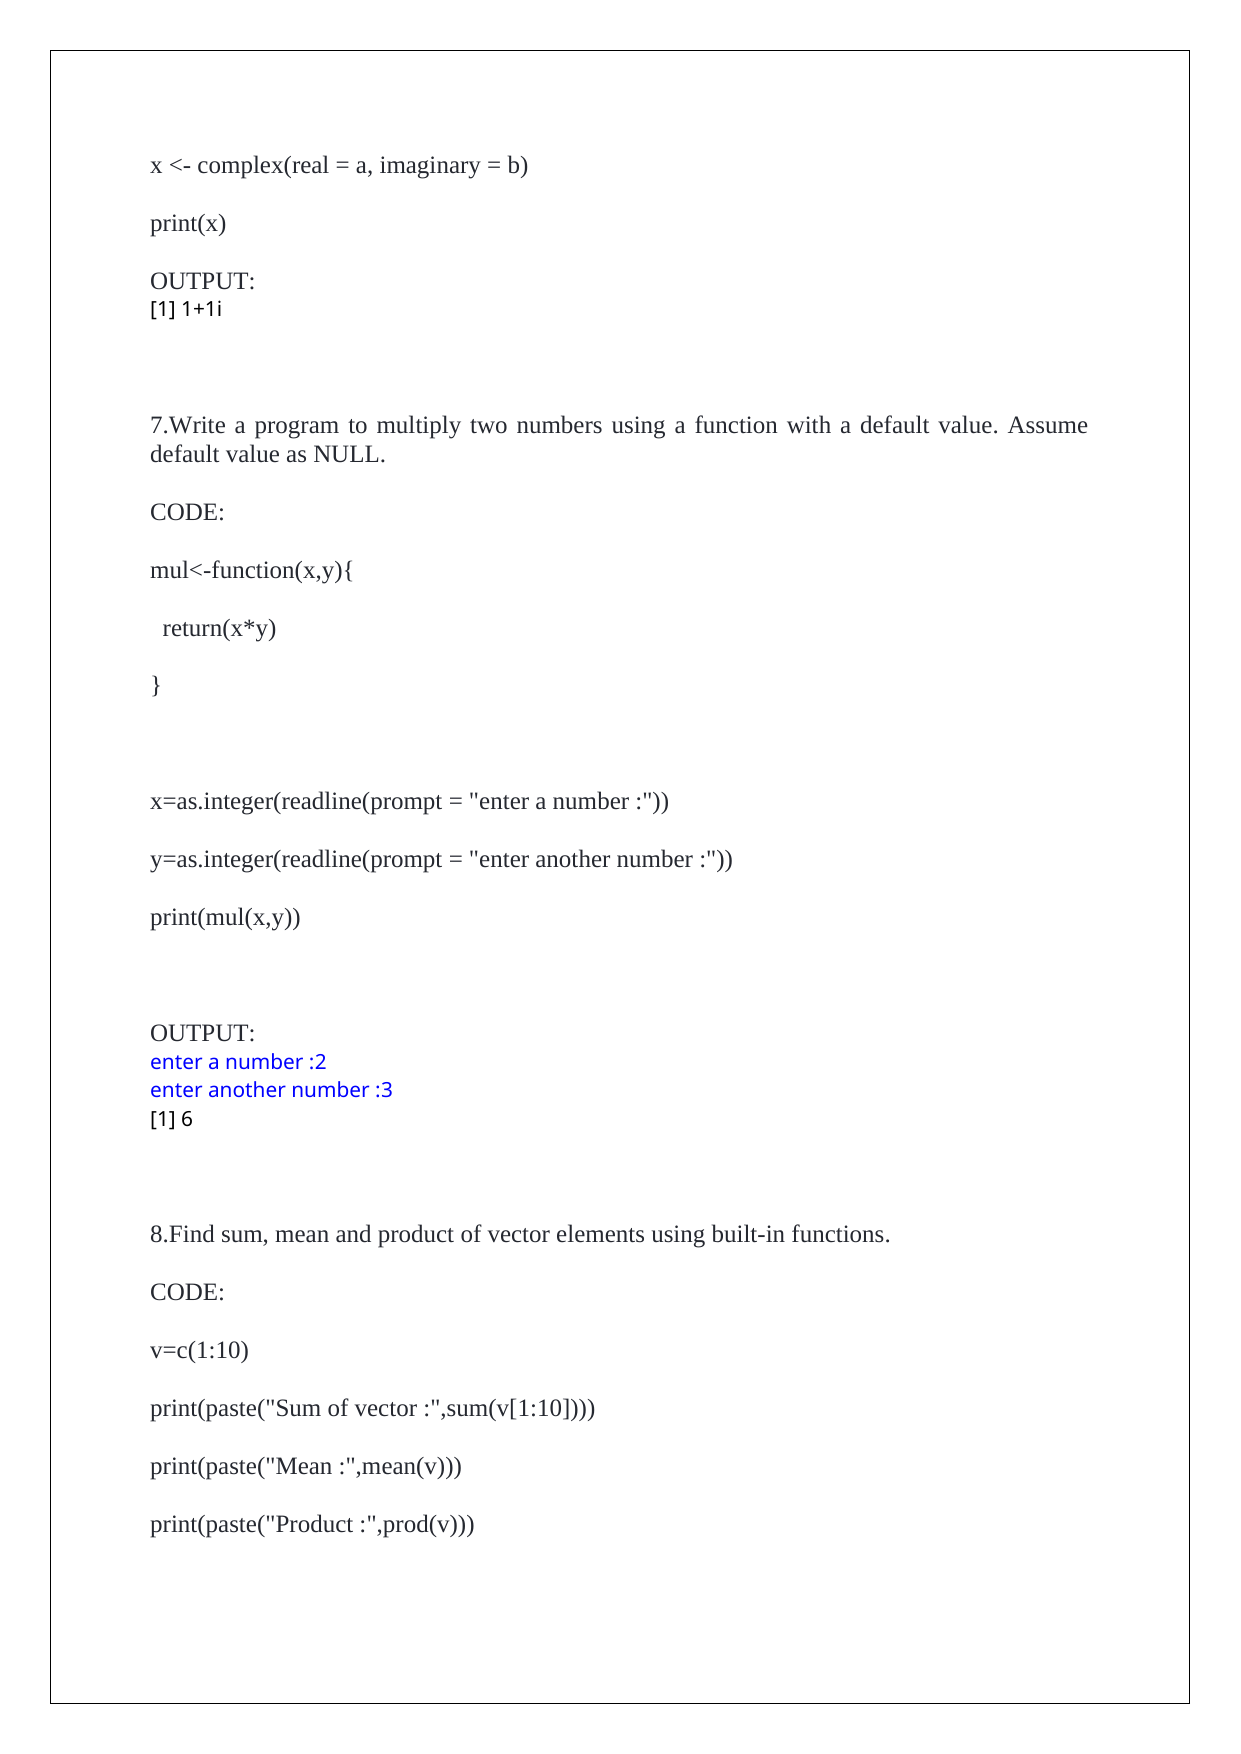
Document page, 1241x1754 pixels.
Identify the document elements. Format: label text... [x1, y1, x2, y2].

text x <- complex(real = a, imaginary = b) [150, 150, 1090, 179]
text print(paste("Sum of vector :",sum(v[1:10]))) [150, 1393, 1090, 1422]
text enter another number :3 [150, 1075, 1090, 1104]
text OUTPUT: [150, 1018, 1090, 1047]
text y=as.integer(readline(prompt = "enter another number :")) [150, 844, 1090, 873]
text print(paste("Mean :",mean(v))) [150, 1451, 1090, 1479]
text 7.Write a program to multiply two numbers using a function with a default value. Assume default value as NULL. [150, 410, 1090, 468]
text OUTPUT: [150, 266, 1090, 294]
text print(paste("Product :",prod(v))) [150, 1509, 1090, 1537]
text print(mul(x,y)) [150, 902, 1090, 931]
text [1] 1+1i [150, 294, 1090, 323]
text } [150, 671, 1090, 699]
text enter a number :2 [150, 1047, 1090, 1075]
text v=c(1:10) [150, 1335, 1090, 1364]
text print(x) [150, 208, 1090, 237]
text [1] 6 [150, 1104, 1090, 1132]
text CODE: [150, 497, 1090, 526]
text return(x*y) [150, 613, 1090, 641]
text x=as.integer(readline(prompt = "enter a number :")) [150, 786, 1090, 815]
text mul<-function(x,y){ [150, 555, 1090, 583]
text 8.Find sum, mean and product of vector elements using built-in functions. [150, 1219, 1090, 1248]
text CODE: [150, 1277, 1090, 1306]
